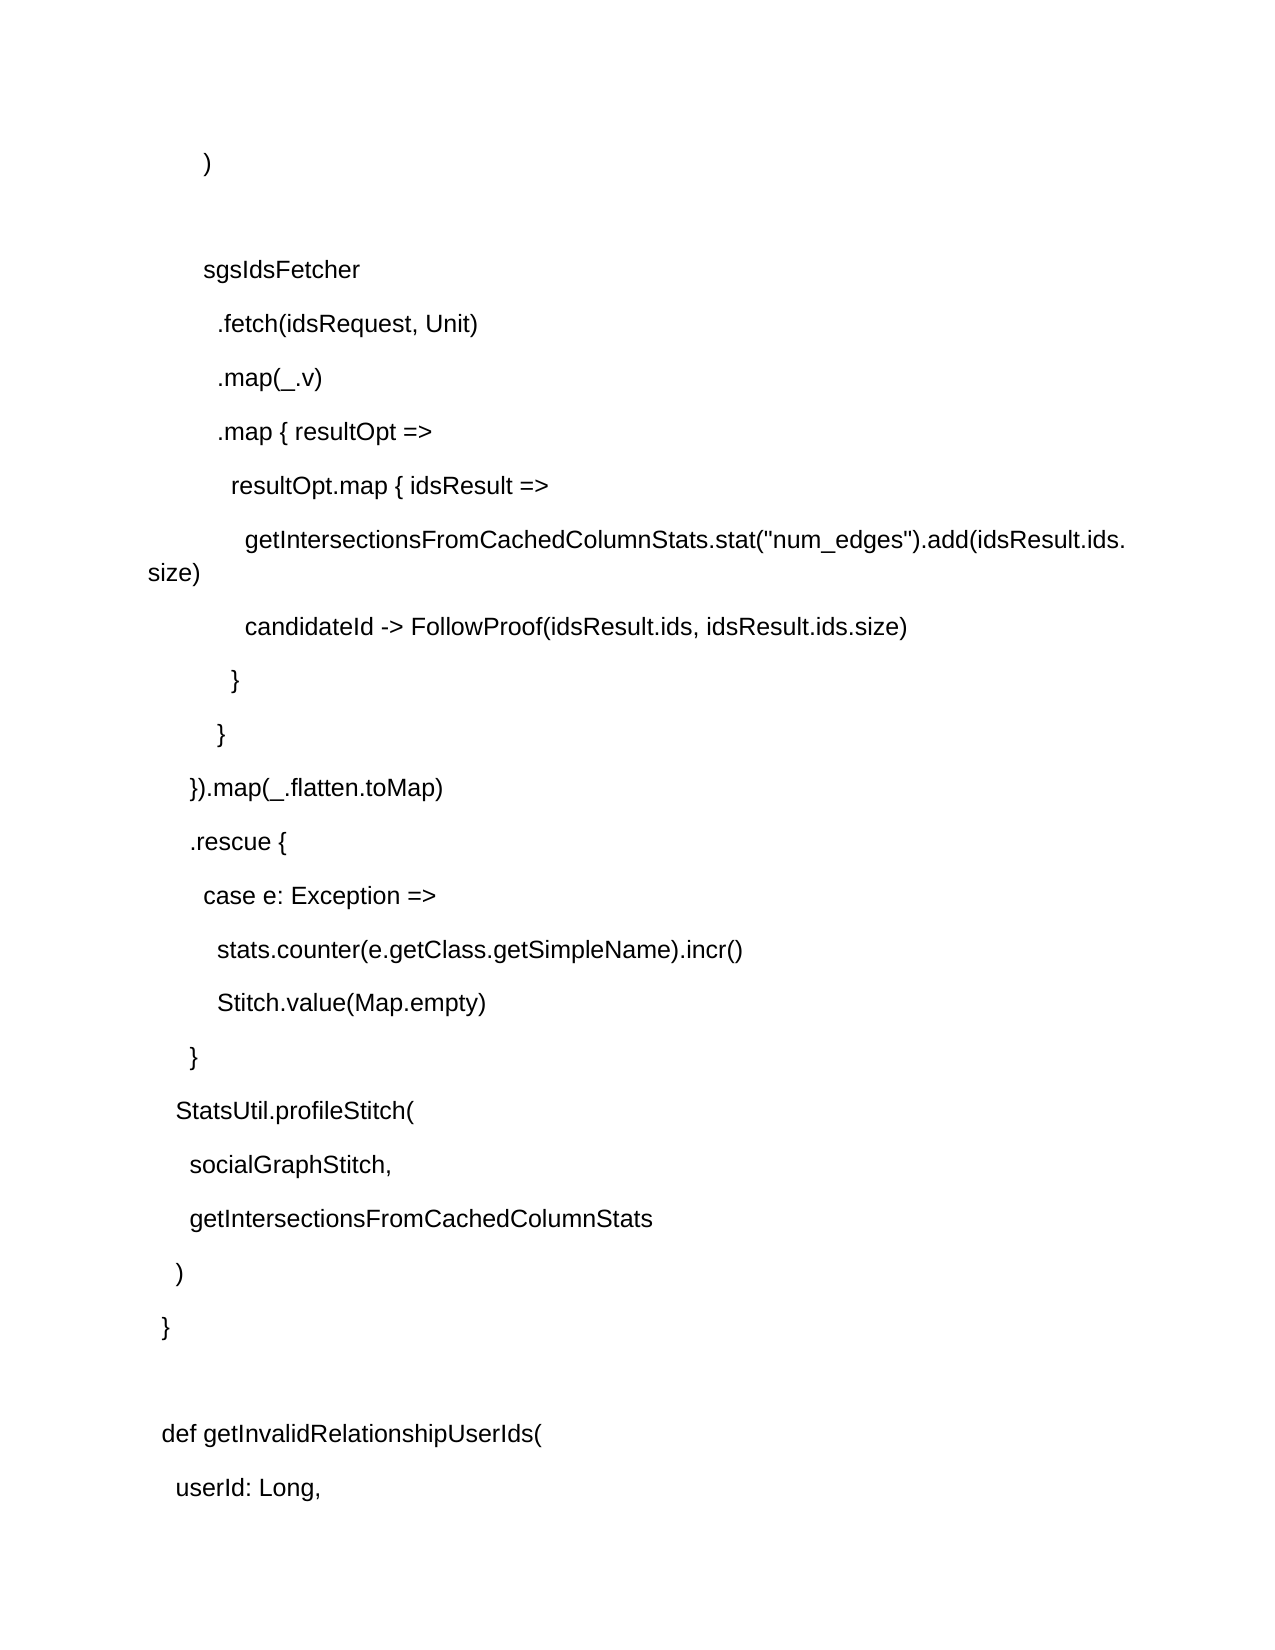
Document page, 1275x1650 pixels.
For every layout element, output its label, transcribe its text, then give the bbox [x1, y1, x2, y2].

text } [148, 719, 1127, 748]
text case e: Exception => [148, 881, 1127, 909]
text .map { resultOpt => [148, 417, 1127, 446]
text ) [148, 1258, 1127, 1286]
text sgsIdsFetcher [148, 255, 1127, 284]
text } [148, 1042, 1127, 1071]
text ) [148, 148, 1127, 176]
text socialGraphStitch, [148, 1150, 1127, 1179]
text userId: Long, [148, 1473, 1127, 1502]
text } [148, 1312, 1127, 1340]
text stats.counter(e.getClass.getSimpleName).incr() [148, 934, 1127, 963]
text getIntersectionsFromCachedColumnStats.stat("num_edges").add(idsResult.ids.size) [148, 524, 1127, 586]
text }).map(_.flatten.toMap) [148, 773, 1127, 802]
text Stitch.value(Map.empty) [148, 988, 1127, 1017]
text candidateId -> FollowProof(idsResult.ids, idsResult.ids.size) [148, 611, 1127, 640]
text def getInvalidRelationshipUserIds( [148, 1419, 1127, 1448]
text resultOpt.map { idsResult => [148, 471, 1127, 499]
text StatsUtil.profileStitch( [148, 1096, 1127, 1125]
text .map(_.v) [148, 363, 1127, 392]
text } [148, 665, 1127, 694]
text getIntersectionsFromCachedColumnStats [148, 1204, 1127, 1233]
text .rescue { [148, 827, 1127, 856]
text .fetch(idsRequest, Unit) [148, 309, 1127, 338]
